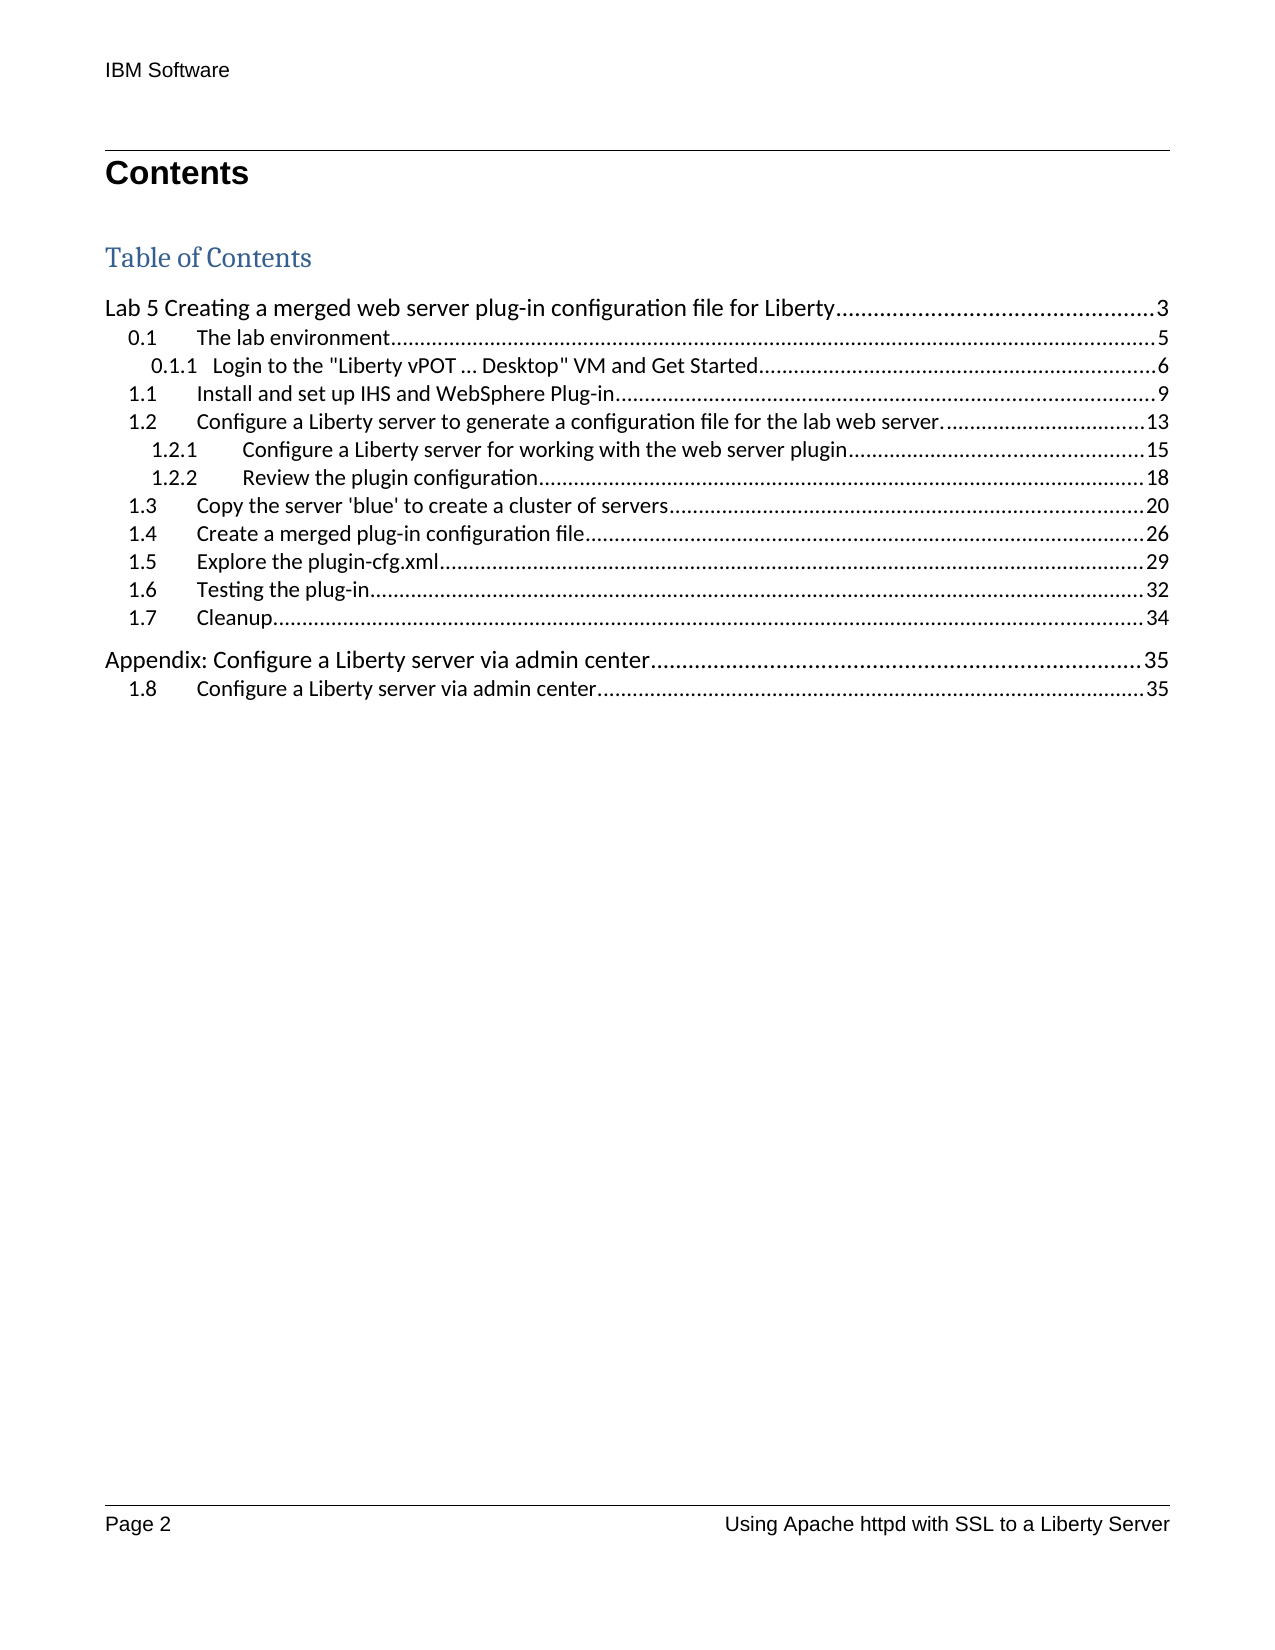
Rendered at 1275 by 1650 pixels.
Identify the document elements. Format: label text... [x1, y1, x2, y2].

subtitle Contents [105, 151, 1170, 192]
